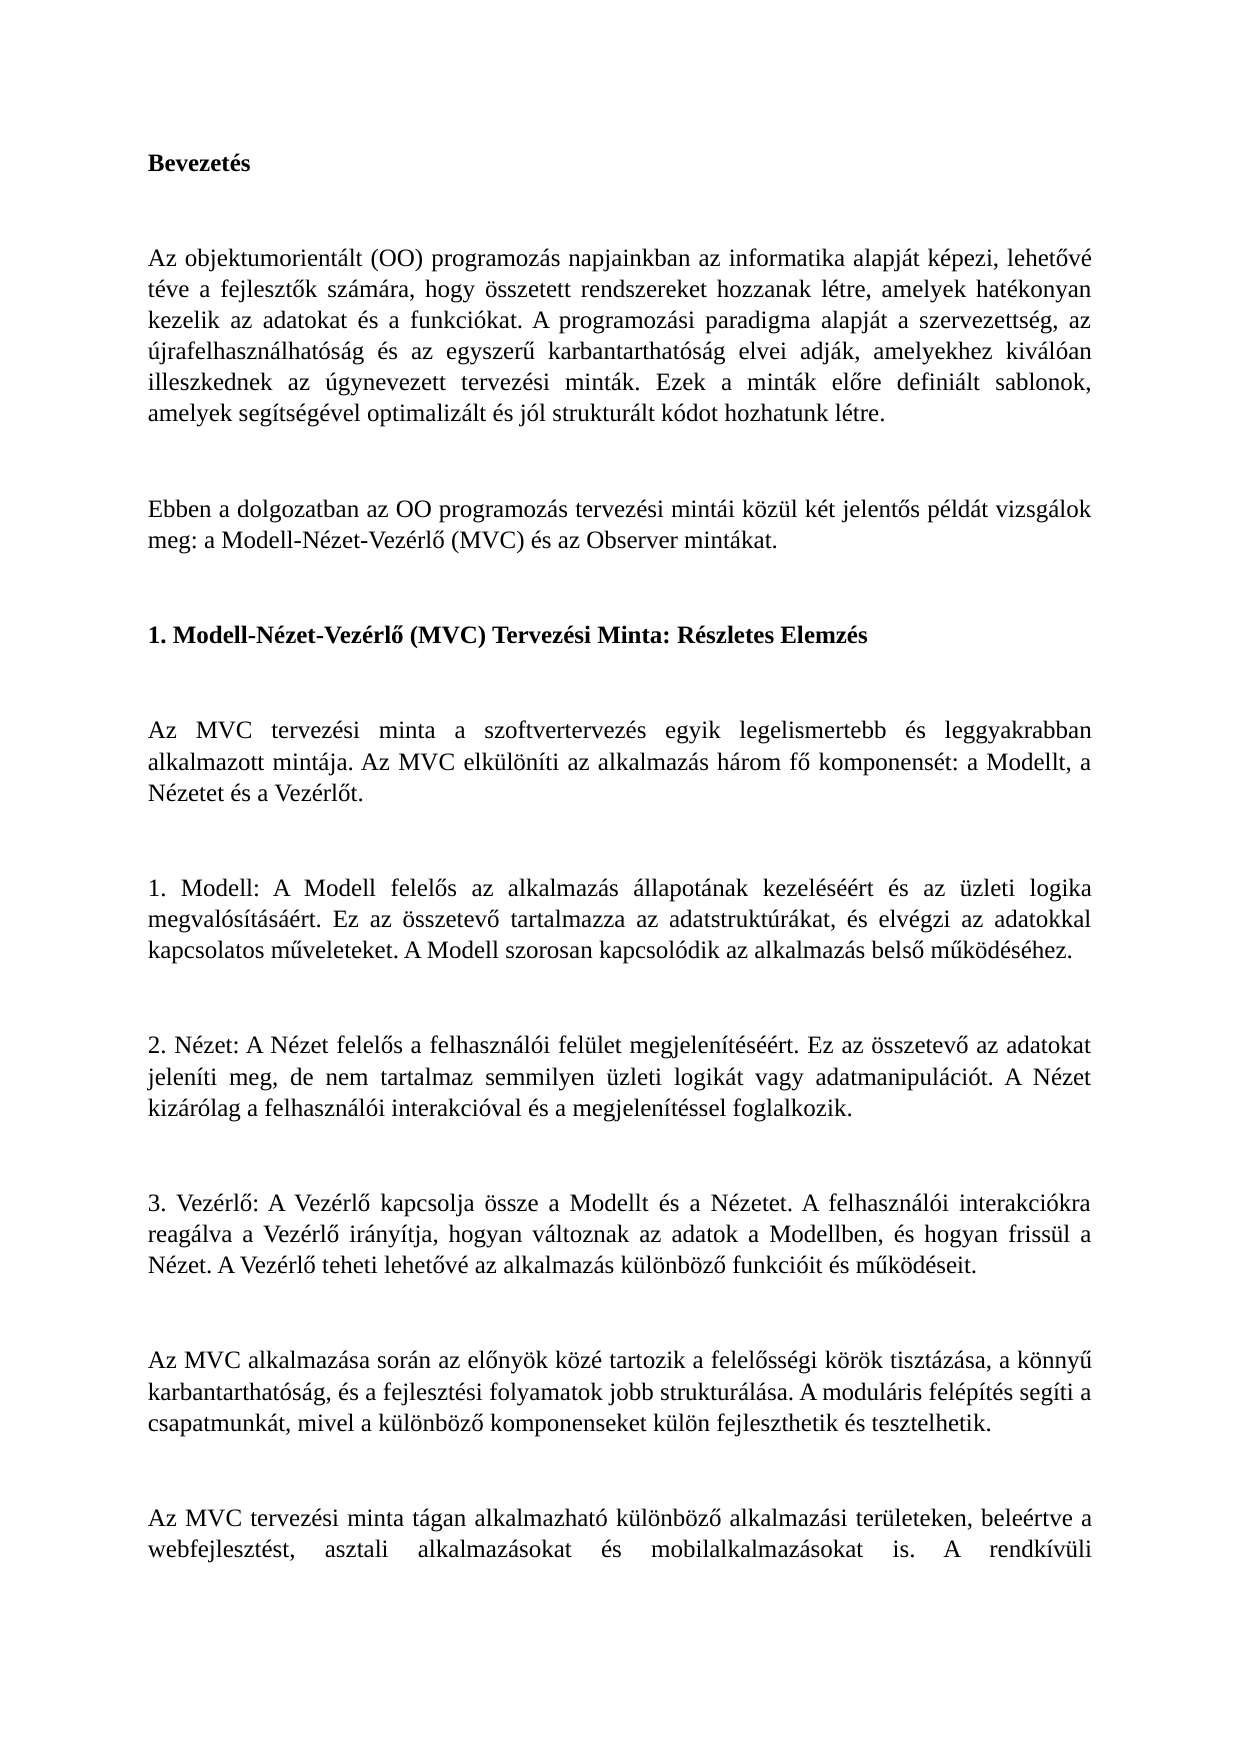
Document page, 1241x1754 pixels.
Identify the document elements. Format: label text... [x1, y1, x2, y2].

text Ebben a dolgozatban az OO programozás tervezési mintái közül két jelentős példát vizsgálok meg: a Modell-Nézet-Vezérlő (MVC) és az Observer mintákat. [148, 494, 1093, 553]
text Az objektumorientált (OO) programozás napjainkban az informatika alapját képezi, lehetővé téve a fejlesztők számára, hogy összetett rendszereket hozzanak létre, amelyek hatékonyan kezelik az adatokat és a funkciókat. A programozási paradigma alapját a szervezettség, az újrafelhasználhatóság és az egyszerű karbantarthatóság elvei adják, amelyekhez kiválóan illeszkednek az úgynevezett tervezési minták. Ezek a minták előre definiált sablonok, amelyek segítségével optimalizált és jól strukturált kódot hozhatunk létre. [148, 243, 1093, 427]
text 2. Nézet: A Nézet felelős a felhasználói felület megjelenítéséért. Ez az összetevő az adatokat jeleníti meg, de nem tartalmaz semmilyen üzleti logikát vagy adatmanipulációt. A Nézet kizárólag a felhasználói interakcióval és a megjelenítéssel foglalkozik. [148, 1031, 1093, 1121]
text Az MVC alkalmazása során az előnyök közé tartozik a felelősségi körök tisztázása, a könnyű karbantarthatóság, és a fejlesztési folyamatok jobb strukturálása. A moduláris felépítés segíti a csapatmunkát, mivel a különböző komponenseket külön fejleszthetik és tesztelhetik. [148, 1346, 1093, 1436]
text Az MVC tervezési minta a szoftvertervezés egyik legelismertebb és leggyakrabban alkalmazott mintája. Az MVC elkülöníti az alkalmazás három fő komponensét: a Modellt, a Nézetet és a Vezérlőt. [148, 716, 1093, 806]
text Bevezetés [148, 148, 1093, 176]
text 1. Modell-Nézet-Vezérlő (MVC) Tervezési Minta: Részletes Elemzés [148, 620, 1093, 649]
text 3. Vezérlő: A Vezérlő kapcsolja össze a Modellt és a Nézetet. A felhasználói interakciókra reagálva a Vezérlő irányítja, hogyan változnak az adatok a Modellben, és hogyan frissül a Nézet. A Vezérlő teheti lehetővé az alkalmazás különböző funkcióit és működéseit. [148, 1188, 1093, 1279]
text 1. Modell: A Modell felelős az alkalmazás állapotának kezeléséért és az üzleti logika megvalósításáért. Ez az összetevő tartalmazza az adatstruktúrákat, és elvégzi az adatokkal kapcsolatos műveleteket. A Modell szorosan kapcsolódik az alkalmazás belső működéséhez. [148, 873, 1093, 964]
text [148, 1503, 1093, 1563]
